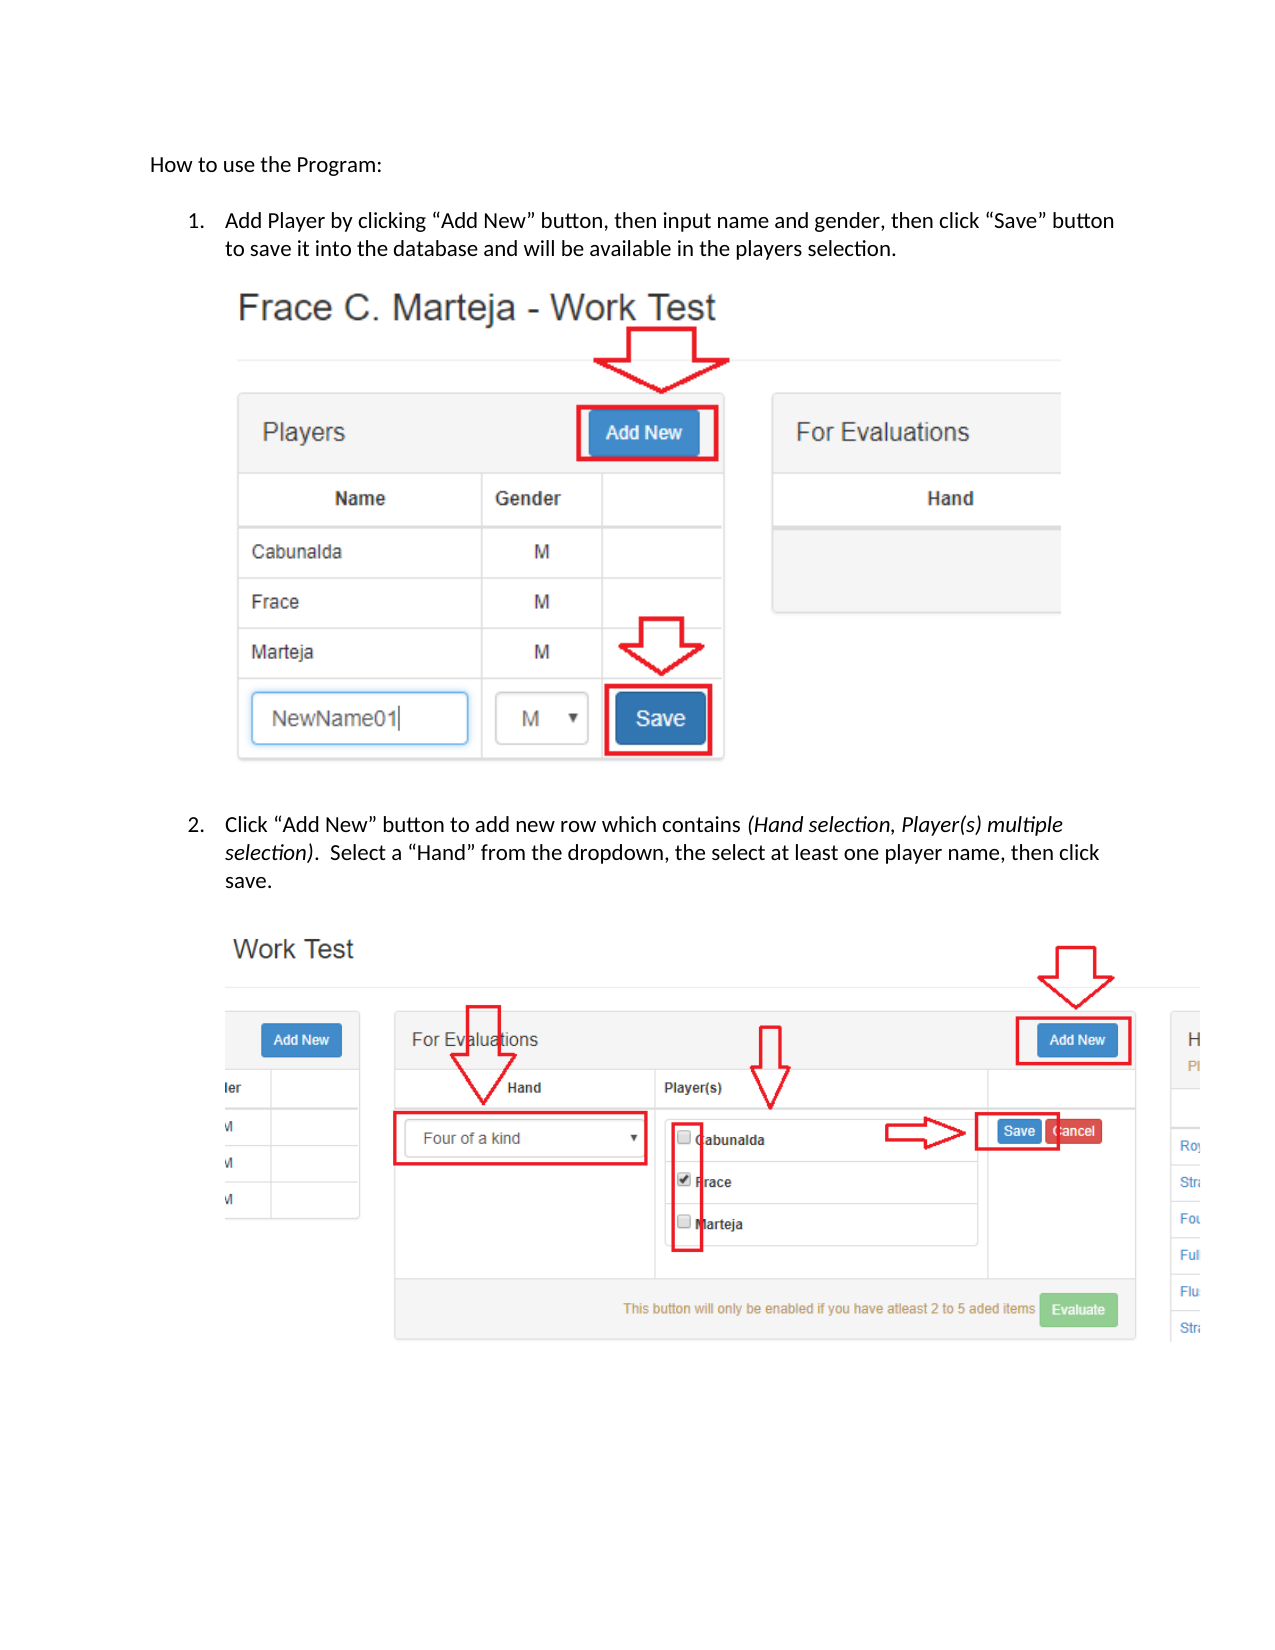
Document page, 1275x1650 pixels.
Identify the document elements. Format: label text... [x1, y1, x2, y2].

list Click “Add New” button to add new row which contains (Hand selection, Player(s) multiple selection). Select a “Hand” from the dropdown, the select at least one player name, then click save. [187, 811, 1125, 894]
text How to use the Program: [150, 150, 1125, 178]
list Add Player by clicking “Add New” button, then input name and gender, then click “Save” button to save it into the database and will be available in the players selection. [187, 206, 1125, 262]
picture [225, 922, 1200, 1342]
picture [225, 262, 1061, 811]
